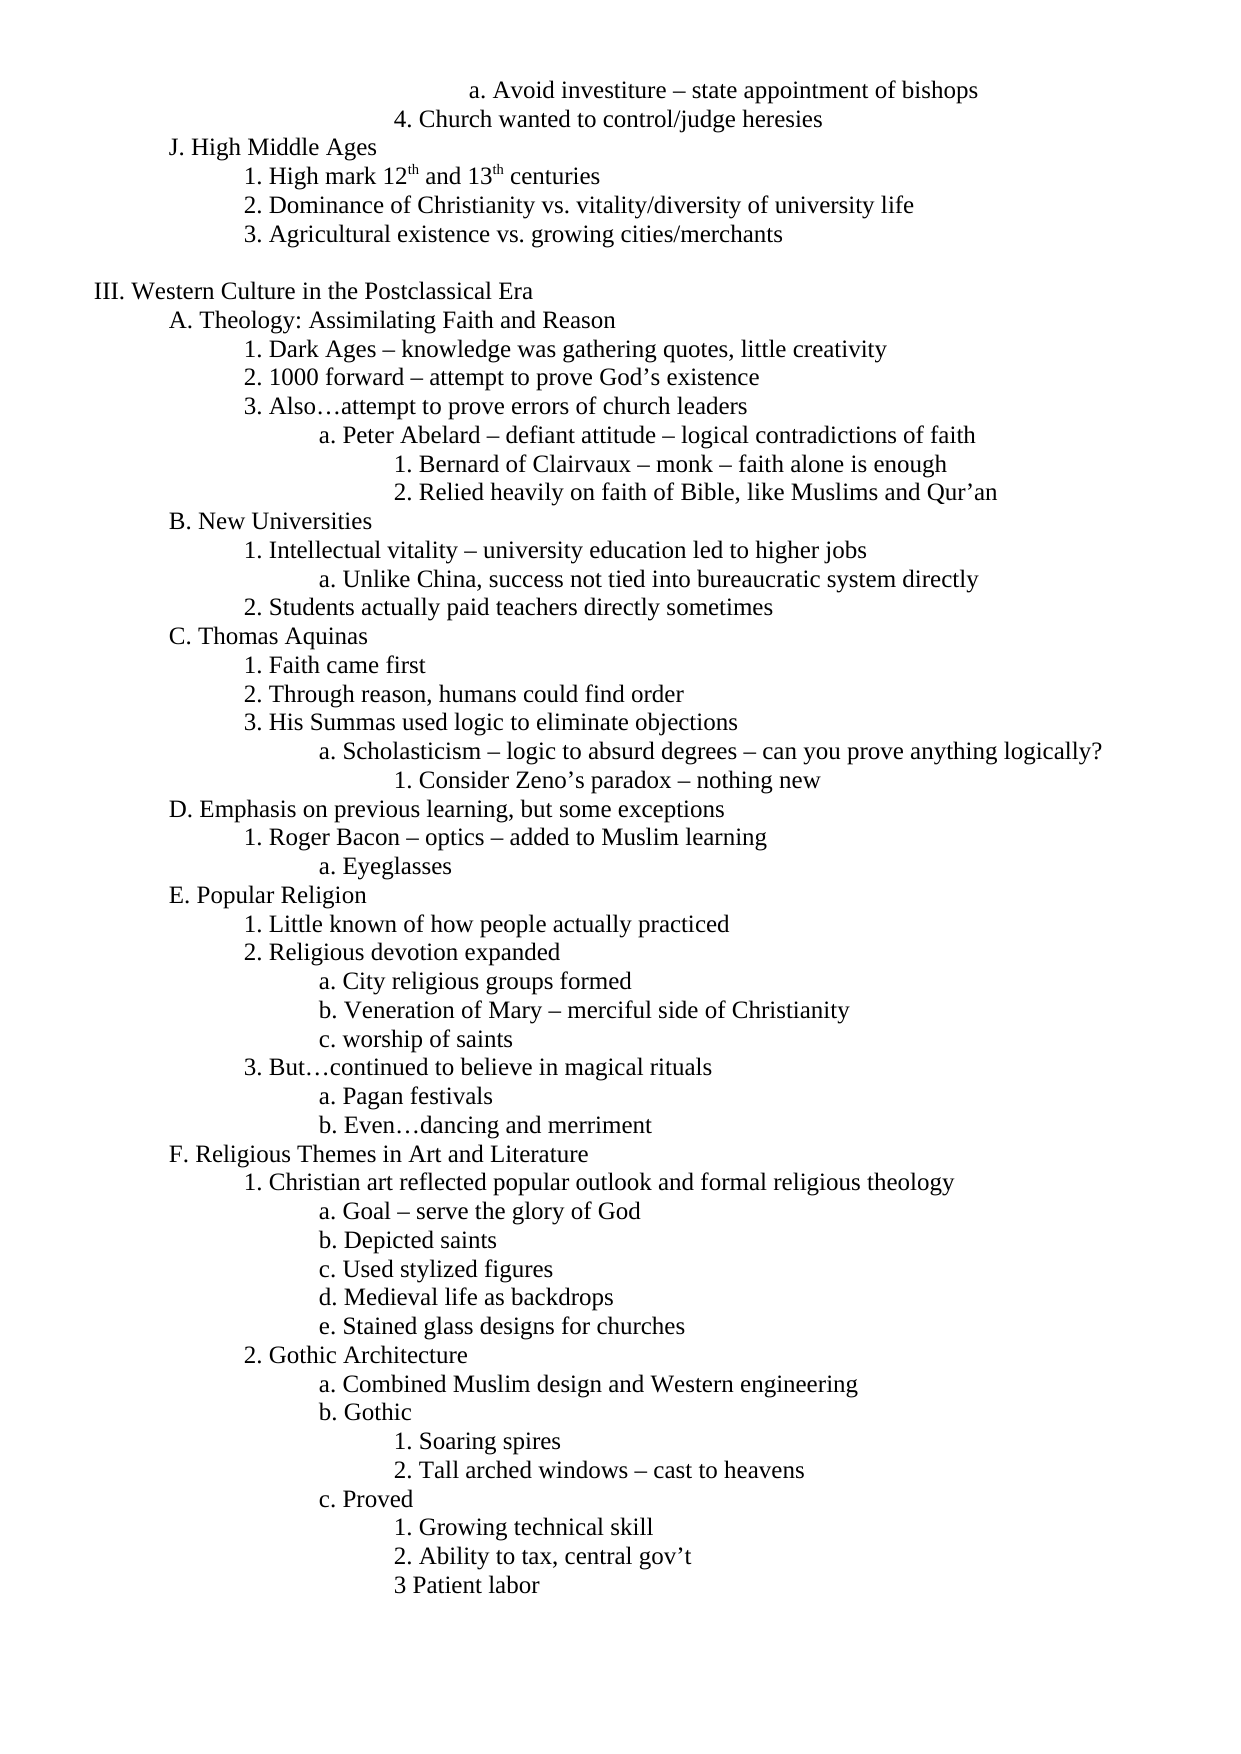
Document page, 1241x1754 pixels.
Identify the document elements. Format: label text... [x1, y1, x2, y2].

text b. Depicted saints [94, 1225, 1125, 1254]
text 1. Roger Bacon – optics – added to Muslim learning [94, 822, 1125, 851]
text 1. Intellectual vitality – university education led to higher jobs [94, 535, 1125, 564]
text 1. Consider Zeno’s paradox – nothing new [94, 765, 1125, 794]
text 2. Students actually paid teachers directly sometimes [94, 592, 1125, 621]
text a. City religious groups formed [94, 966, 1125, 995]
text b. Veneration of Mary – merciful side of Christianity [94, 995, 1125, 1024]
text e. Stained glass designs for churches [94, 1311, 1125, 1340]
text a. Pagan festivals [94, 1081, 1125, 1110]
text 1. Growing technical skill [94, 1512, 1125, 1541]
text J. High Middle Ages [169, 132, 1125, 161]
text F. Religious Themes in Art and Literature [94, 1139, 1125, 1167]
text 1. Dark Ages – knowledge was gathering quotes, little creativity [94, 334, 1125, 362]
text D. Emphasis on previous learning, but some exceptions [94, 794, 1125, 822]
text A. Theology: Assimilating Faith and Reason [94, 305, 1125, 334]
text a. Eyeglasses [94, 851, 1125, 880]
text 1. Bernard of Clairvaux – monk – faith alone is enough [94, 449, 1125, 477]
text C. Thomas Aquinas [94, 621, 1125, 650]
text 2. Tall arched windows – cast to heavens [94, 1455, 1125, 1484]
text c. Used stylized figures [94, 1254, 1125, 1282]
text 4. Church wanted to control/judge heresies [169, 104, 1125, 132]
text d. Medieval life as backdrops [94, 1282, 1125, 1311]
text a. Goal – serve the glory of God [94, 1196, 1125, 1225]
text c. Proved [94, 1484, 1125, 1512]
text a. Combined Muslim design and Western engineering [94, 1369, 1125, 1397]
text b. Even…dancing and merriment [94, 1110, 1125, 1139]
text III. Western Culture in the Postclassical Era [94, 276, 1125, 305]
text b. Gothic [94, 1397, 1125, 1426]
text 3. But…continued to believe in magical rituals [94, 1052, 1125, 1081]
text E. Popular Religion [94, 880, 1125, 909]
text 1. Little known of how people actually practiced [94, 909, 1125, 937]
text c. worship of saints [94, 1024, 1125, 1052]
text 3. His Summas used logic to eliminate objections [94, 707, 1125, 736]
text 1. High mark 12th and 13th centuries [169, 161, 1125, 190]
text 1. Soaring spires [94, 1426, 1125, 1455]
text 2. Religious devotion expanded [94, 937, 1125, 966]
text 2. Gothic Architecture [94, 1340, 1125, 1369]
text a. Avoid investiture – state appointment of bishops [169, 75, 1125, 104]
text 2. Ability to tax, central gov’t [94, 1541, 1125, 1570]
text 3. Agricultural existence vs. growing cities/merchants [169, 219, 1125, 247]
text 2. 1000 forward – attempt to prove God’s existence [94, 362, 1125, 391]
text 1. Faith came first [94, 650, 1125, 679]
text 2. Dominance of Christianity vs. vitality/diversity of university life [169, 190, 1125, 219]
text 2. Relied heavily on faith of Bible, like Muslims and Qur’an [94, 477, 1125, 506]
text a. Peter Abelard – defiant attitude – logical contradictions of faith [94, 420, 1125, 449]
text 3 Patient labor [94, 1570, 1125, 1599]
text 3. Also…attempt to prove errors of church leaders [94, 391, 1125, 420]
text a. Unlike , success not tied into bureaucratic system directly [94, 564, 1125, 592]
text 1. Christian art reflected popular outlook and formal religious theology [94, 1167, 1125, 1196]
text a. Scholasticism – logic to absurd degrees – can you prove anything logically? [94, 736, 1125, 765]
text B. New Universities [94, 506, 1125, 535]
text 2. Through reason, humans could find order [94, 679, 1125, 707]
